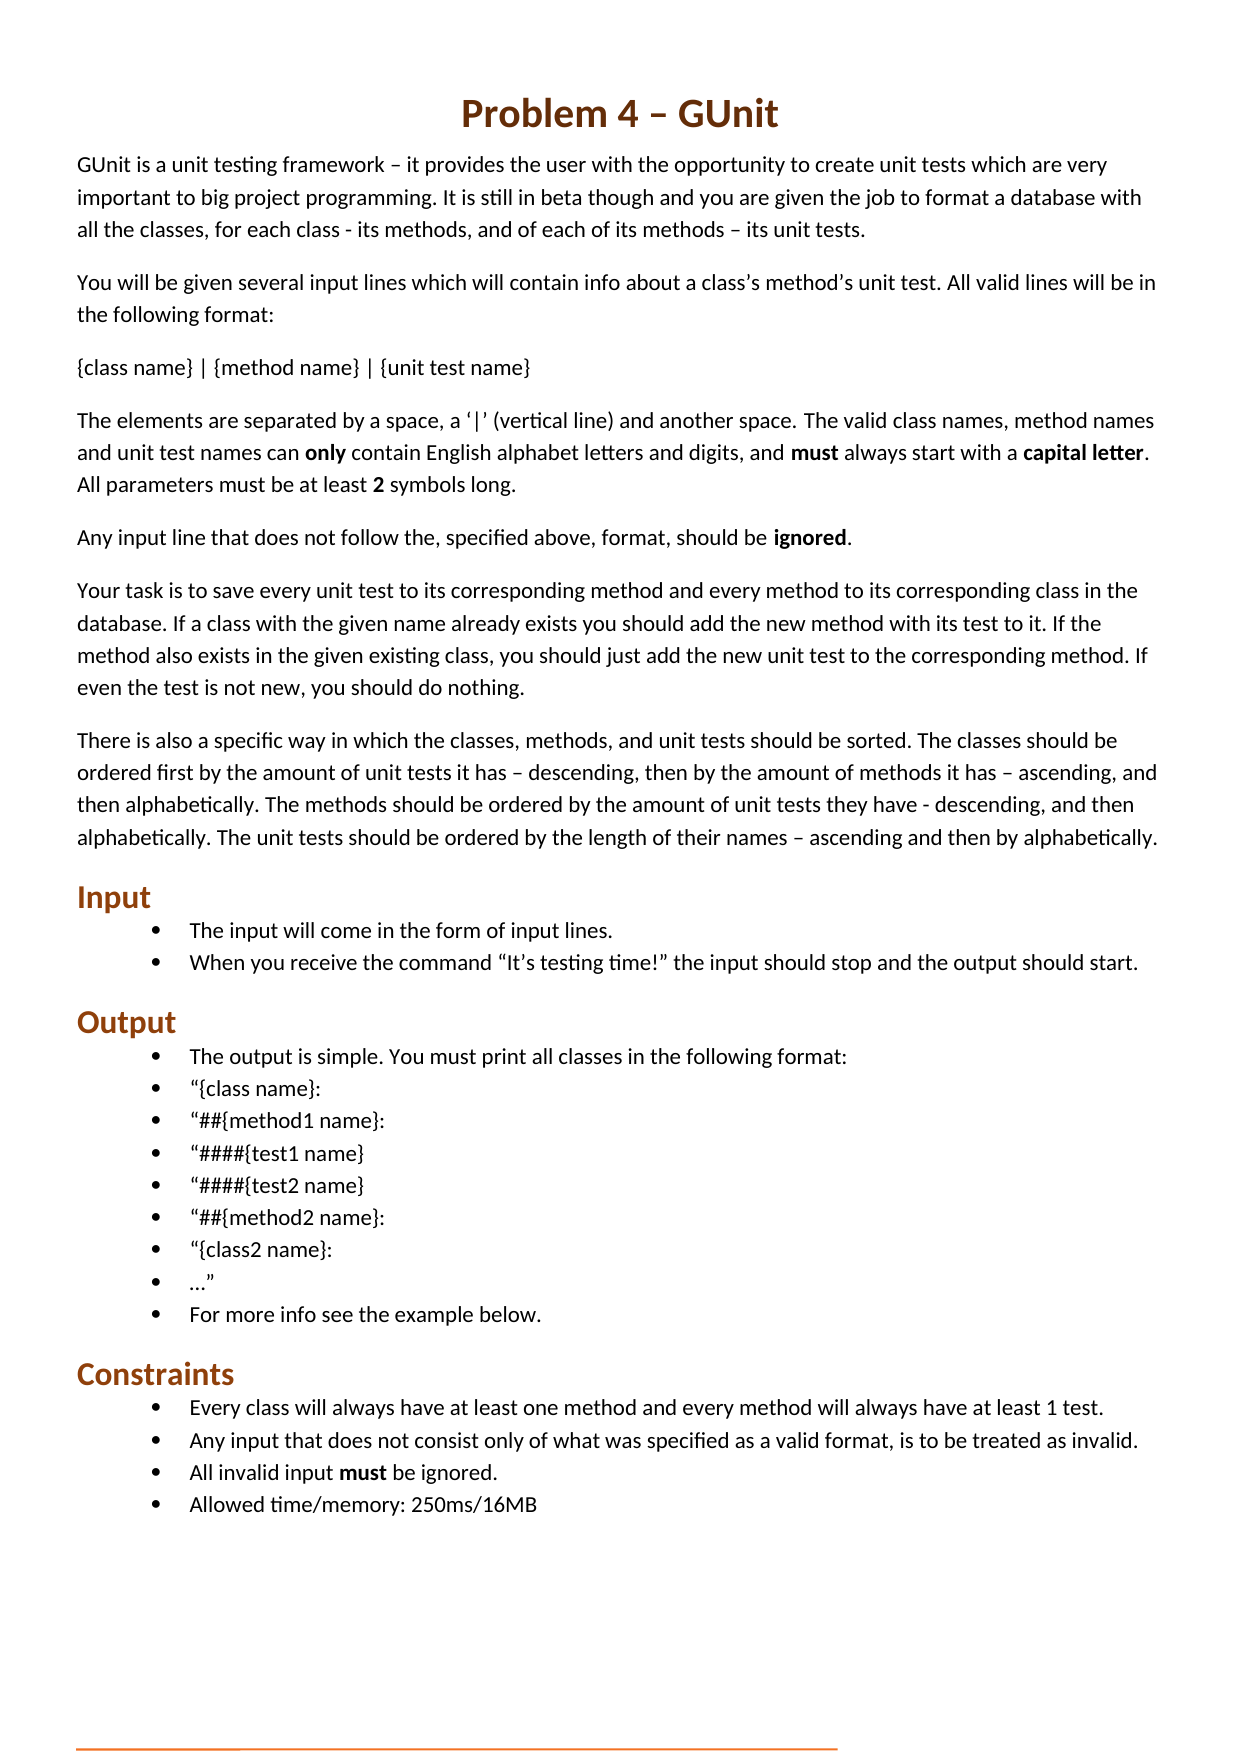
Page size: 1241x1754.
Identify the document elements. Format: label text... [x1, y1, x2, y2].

subtitle Problem 4 – GUnit [77, 87, 1163, 138]
text Your task is to save every unit test to its corresponding method and every method to its corresponding class in the database. If a class with the given name already exists you should add the new method with its test to it. If the method also exists in the given existing class, you should just add the new unit test to the corresponding method. If even the test is not new, you should do nothing. [77, 576, 1163, 701]
text You will be given several input lines which will contain info about a class’s method’s unit test. All valid lines will be in the following format: [77, 268, 1163, 328]
text GUnit is a unit testing framework – it provides the user with the opportunity to create unit tests which are very important to big project programming. It is still in beta though and you are given the job to format a database with all the classes, for each class - its methods, and of each of its methods – its unit tests. [77, 150, 1163, 243]
list When you receive the command “It’s testing time!” the input should stop and the output should start. [152, 948, 1163, 977]
list “##{method2 name}: [152, 1203, 1163, 1231]
list The input will come in the form of input lines. [152, 916, 1163, 944]
list For more info see the example below. [152, 1300, 1163, 1328]
list …” [152, 1268, 1163, 1296]
text The elements are separated by a space, a ‘|’ (vertical line) and another space. The valid class names, method names and unit test names can only contain English alphabet letters and digits, and must always start with a capital letter. All parameters must be at least 2 symbols long. [77, 406, 1163, 498]
subtitle Output [77, 1002, 1163, 1042]
list Any input that does not consist only of what was specified as a valid format, is to be treated as invalid. [152, 1426, 1163, 1454]
list Every class will always have at least one method and every method will always have at least 1 test. [152, 1393, 1163, 1422]
list All invalid input must be ignored. [152, 1458, 1163, 1486]
list “####{test1 name} [152, 1139, 1163, 1167]
list The output is simple. You must print all classes in the following format: [152, 1042, 1163, 1070]
list Allowed time/memory: 250ms/16MB [152, 1490, 1163, 1518]
text {class name} | {method name} | {unit test name} [77, 353, 1163, 381]
text There is also a specific way in which the classes, methods, and unit tests should be sorted. The classes should be ordered first by the amount of unit tests it has – descending, then by the amount of methods it has – ascending, and then alphabetically. The methods should be ordered by the amount of unit tests they have - descending, and then alphabetically. The unit tests should be ordered by the length of their names – ascending and then by alphabetically. [77, 726, 1163, 851]
text Any input line that does not follow the, specified above, format, should be ignored. [77, 523, 1163, 551]
list “####{test2 name} [152, 1171, 1163, 1199]
list “{class name}: [152, 1074, 1163, 1102]
subtitle Constraints [77, 1353, 1163, 1393]
subtitle Input [77, 876, 1163, 916]
list “{class2 name}: [152, 1235, 1163, 1263]
list “##{method1 name}: [152, 1107, 1163, 1135]
